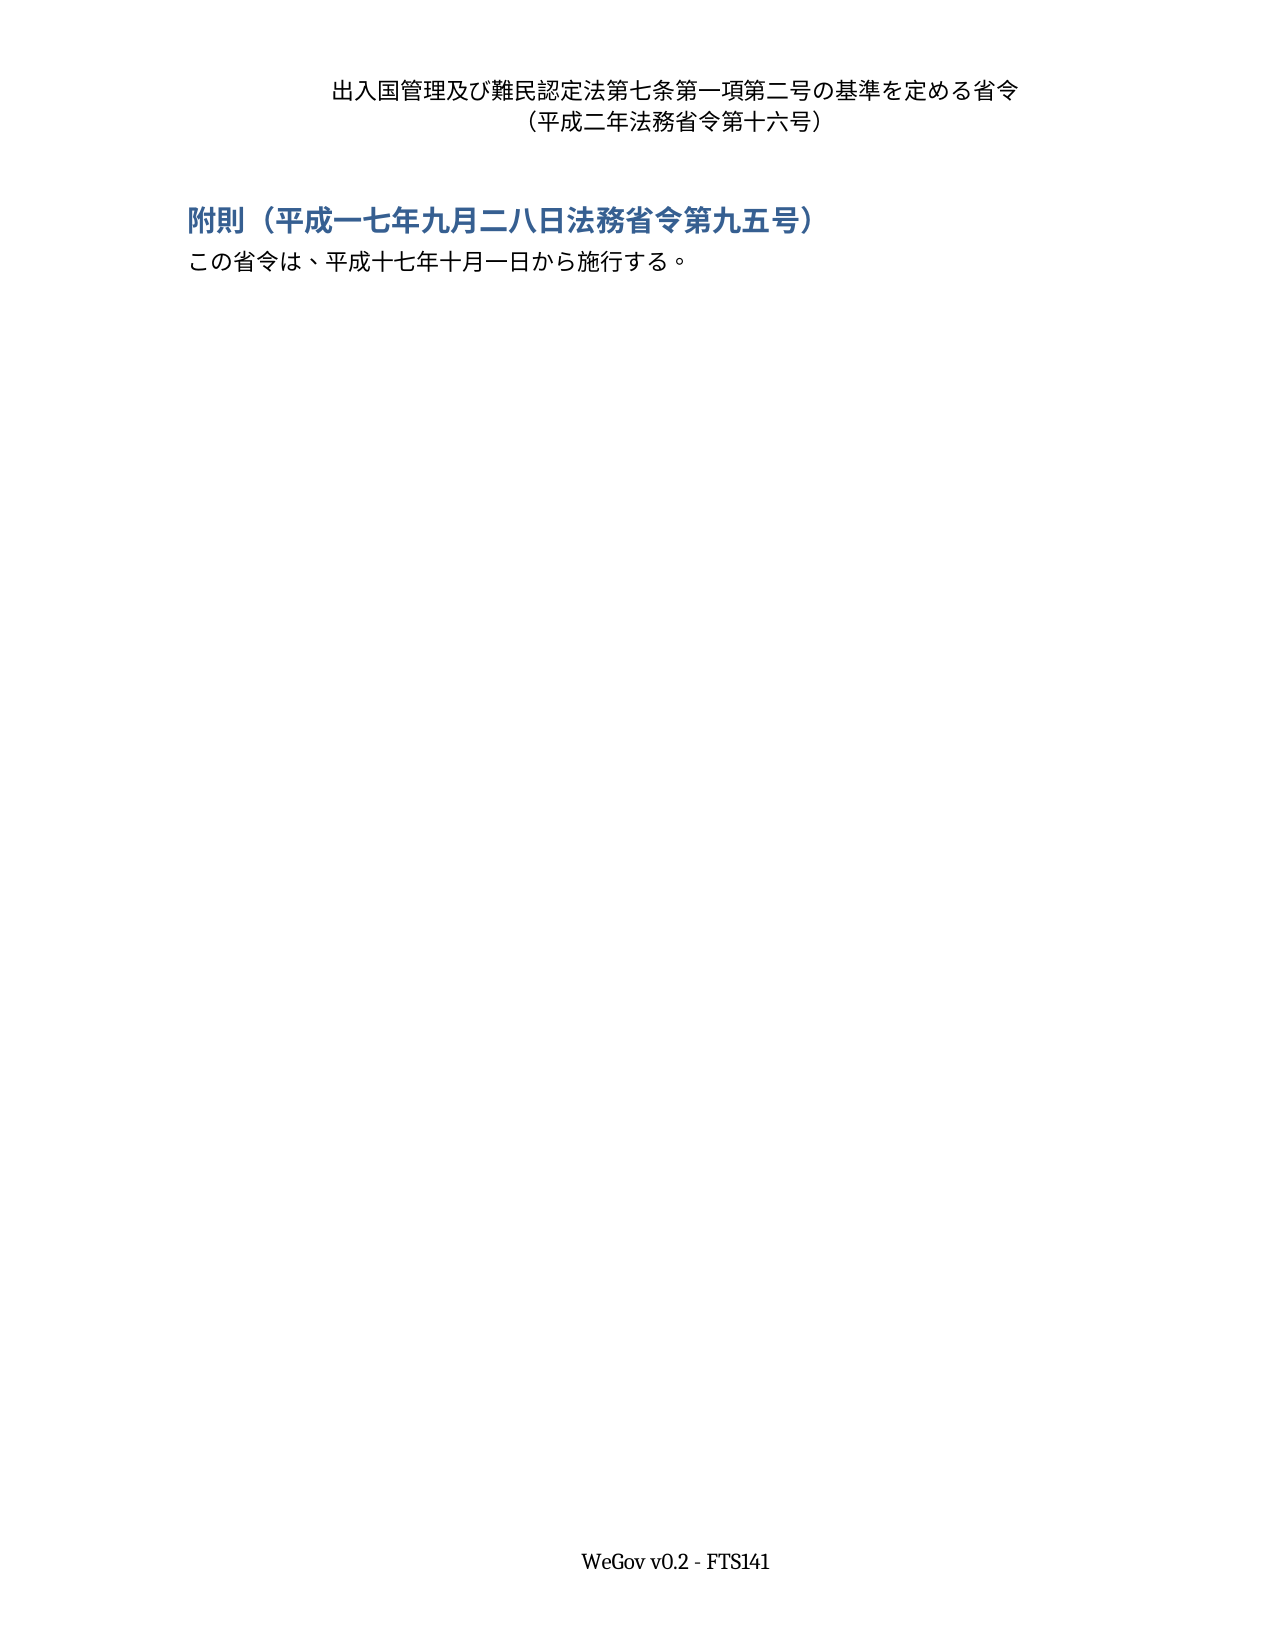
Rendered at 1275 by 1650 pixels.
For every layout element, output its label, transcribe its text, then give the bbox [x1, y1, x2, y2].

subtitle 附則（平成一七年九月二八日法務省令第九五号） [187, 200, 1087, 240]
text この省令は、平成十七年十月一日から施行する。 [187, 246, 1087, 277]
